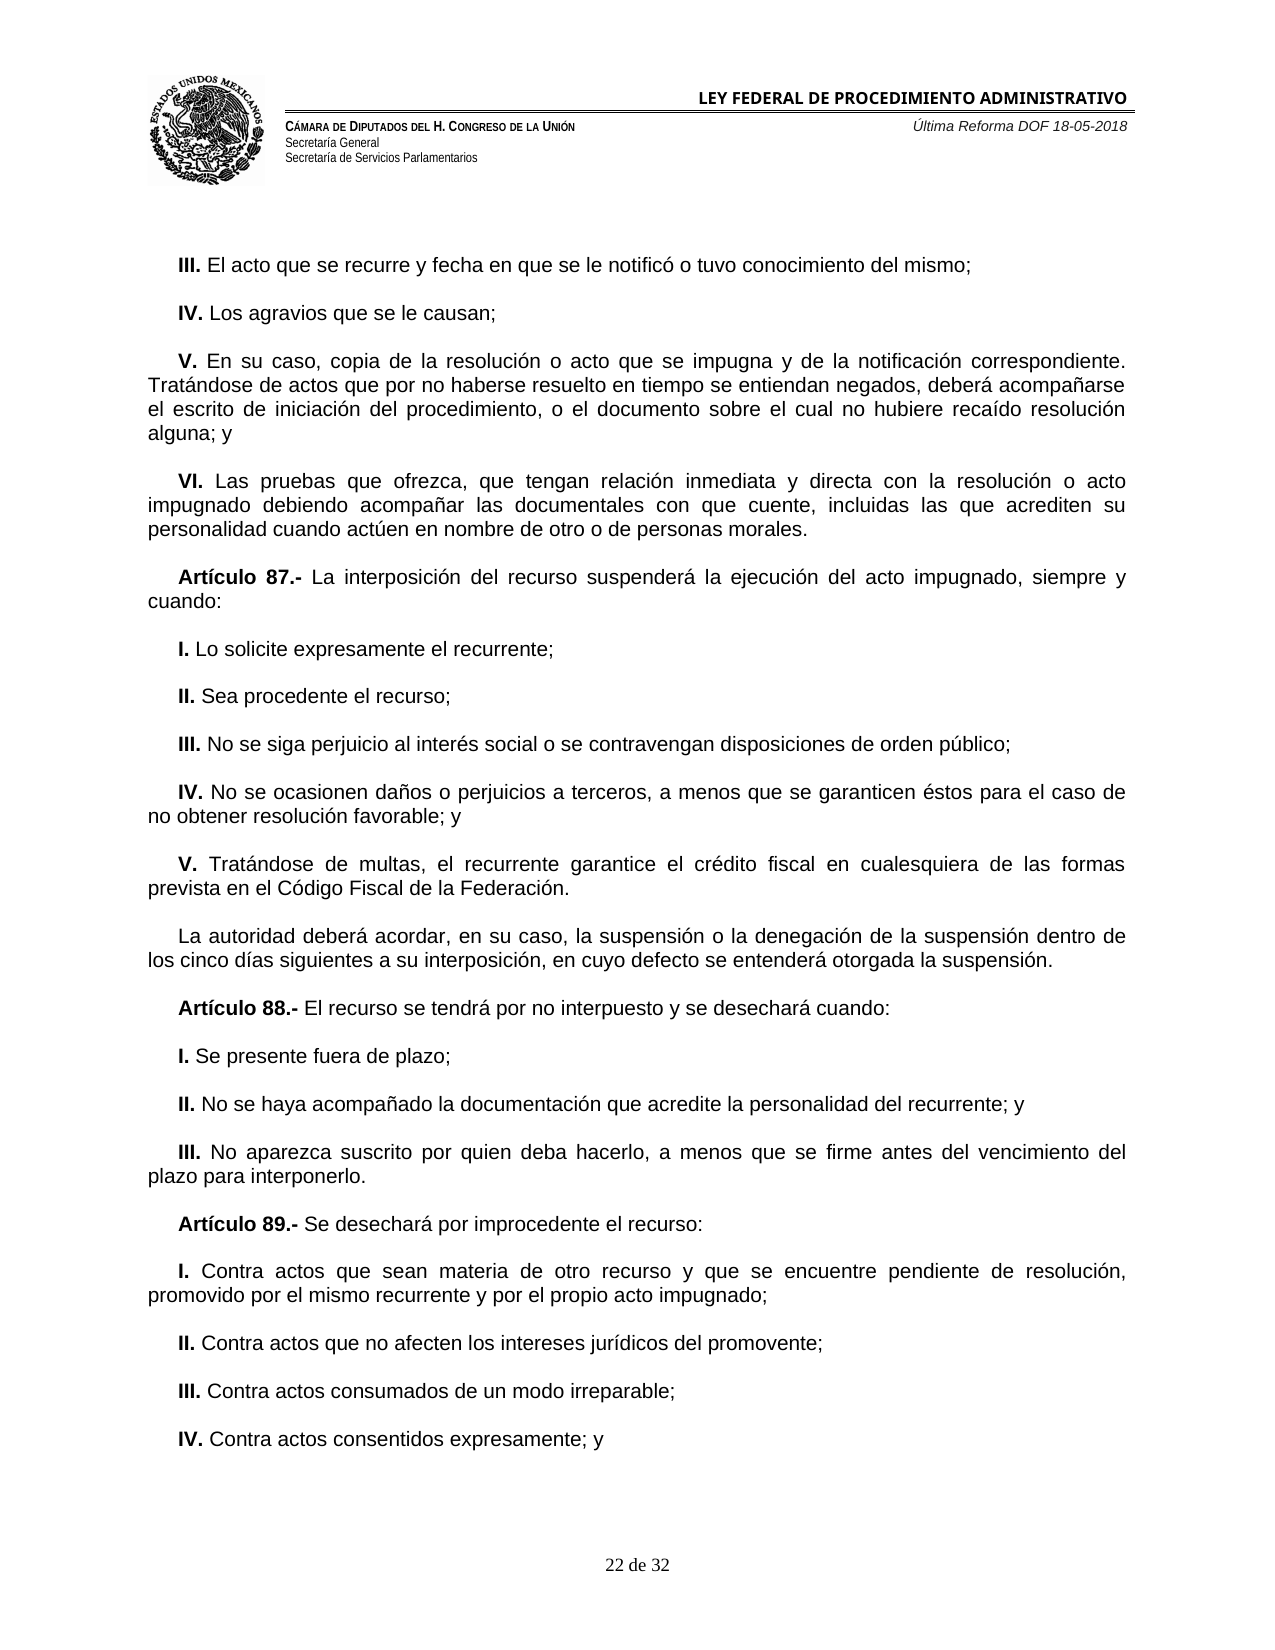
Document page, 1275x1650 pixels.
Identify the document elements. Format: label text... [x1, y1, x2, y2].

text II. Contra actos que no afecten los intereses jurídicos del promovente; [148, 1331, 1127, 1355]
text Artículo 89.- Se desechará por improcedente el recurso: [148, 1211, 1127, 1235]
text III. El acto que se recurre y fecha en que se le notificó o tuvo conocimiento del mismo; [148, 253, 1127, 277]
text VI. Las pruebas que ofrezca, que tengan relación inmediata y directa con la resolución o acto impugnado debiendo acompañar las documentales con que cuente, incluidas las que acrediten su personalidad cuando actúen en nombre de otro o de personas morales. [148, 469, 1127, 541]
text IV. Contra actos consentidos expresamente; y [148, 1427, 1127, 1451]
text Artículo 88.- El recurso se tendrá por no interpuesto y se desechará cuando: [148, 996, 1127, 1020]
text V. En su caso, copia de la resolución o acto que se impugna y de la notificación correspondiente. Tratándose de actos que por no haberse resuelto en tiempo se entiendan negados, deberá acompañarse el escrito de iniciación del procedimiento, o el documento sobre el cual no hubiere recaído resolución alguna; y [148, 349, 1127, 445]
text I. Contra actos que sean materia de otro recurso y que se encuentre pendiente de resolución, promovido por el mismo recurrente y por el propio acto impugnado; [148, 1259, 1127, 1307]
text I. Se presente fuera de plazo; [148, 1044, 1127, 1068]
text IV. Los agravios que se le causan; [148, 301, 1127, 325]
text IV. No se ocasionen daños o perjuicios a terceros, a menos que se garanticen éstos para el caso de no obtener resolución favorable; y [148, 780, 1127, 828]
text Artículo 87.- La interposición del recurso suspenderá la ejecución del acto impugnado, siempre y cuando: [148, 564, 1127, 612]
text I. Lo solicite expresamente el recurrente; [148, 636, 1127, 660]
text III. No se siga perjuicio al interés social o se contravengan disposiciones de orden público; [148, 732, 1127, 756]
text III. No aparezca suscrito por quien deba hacerlo, a menos que se firme antes del vencimiento del plazo para interponerlo. [148, 1139, 1127, 1187]
text II. No se haya acompañado la documentación que acredite la personalidad del recurrente; y [148, 1092, 1127, 1116]
text II. Sea procedente el recurso; [148, 684, 1127, 708]
text La autoridad deberá acordar, en su caso, la suspensión o la denegación de la suspensión dentro de los cinco días siguientes a su interposición, en cuyo defecto se entenderá otorgada la suspensión. [148, 924, 1127, 972]
text III. Contra actos consumados de un modo irreparable; [148, 1379, 1127, 1403]
text V. Tratándose de multas, el recurrente garantice el crédito fiscal en cualesquiera de las formas prevista en el Código Fiscal de la Federación. [148, 852, 1127, 900]
